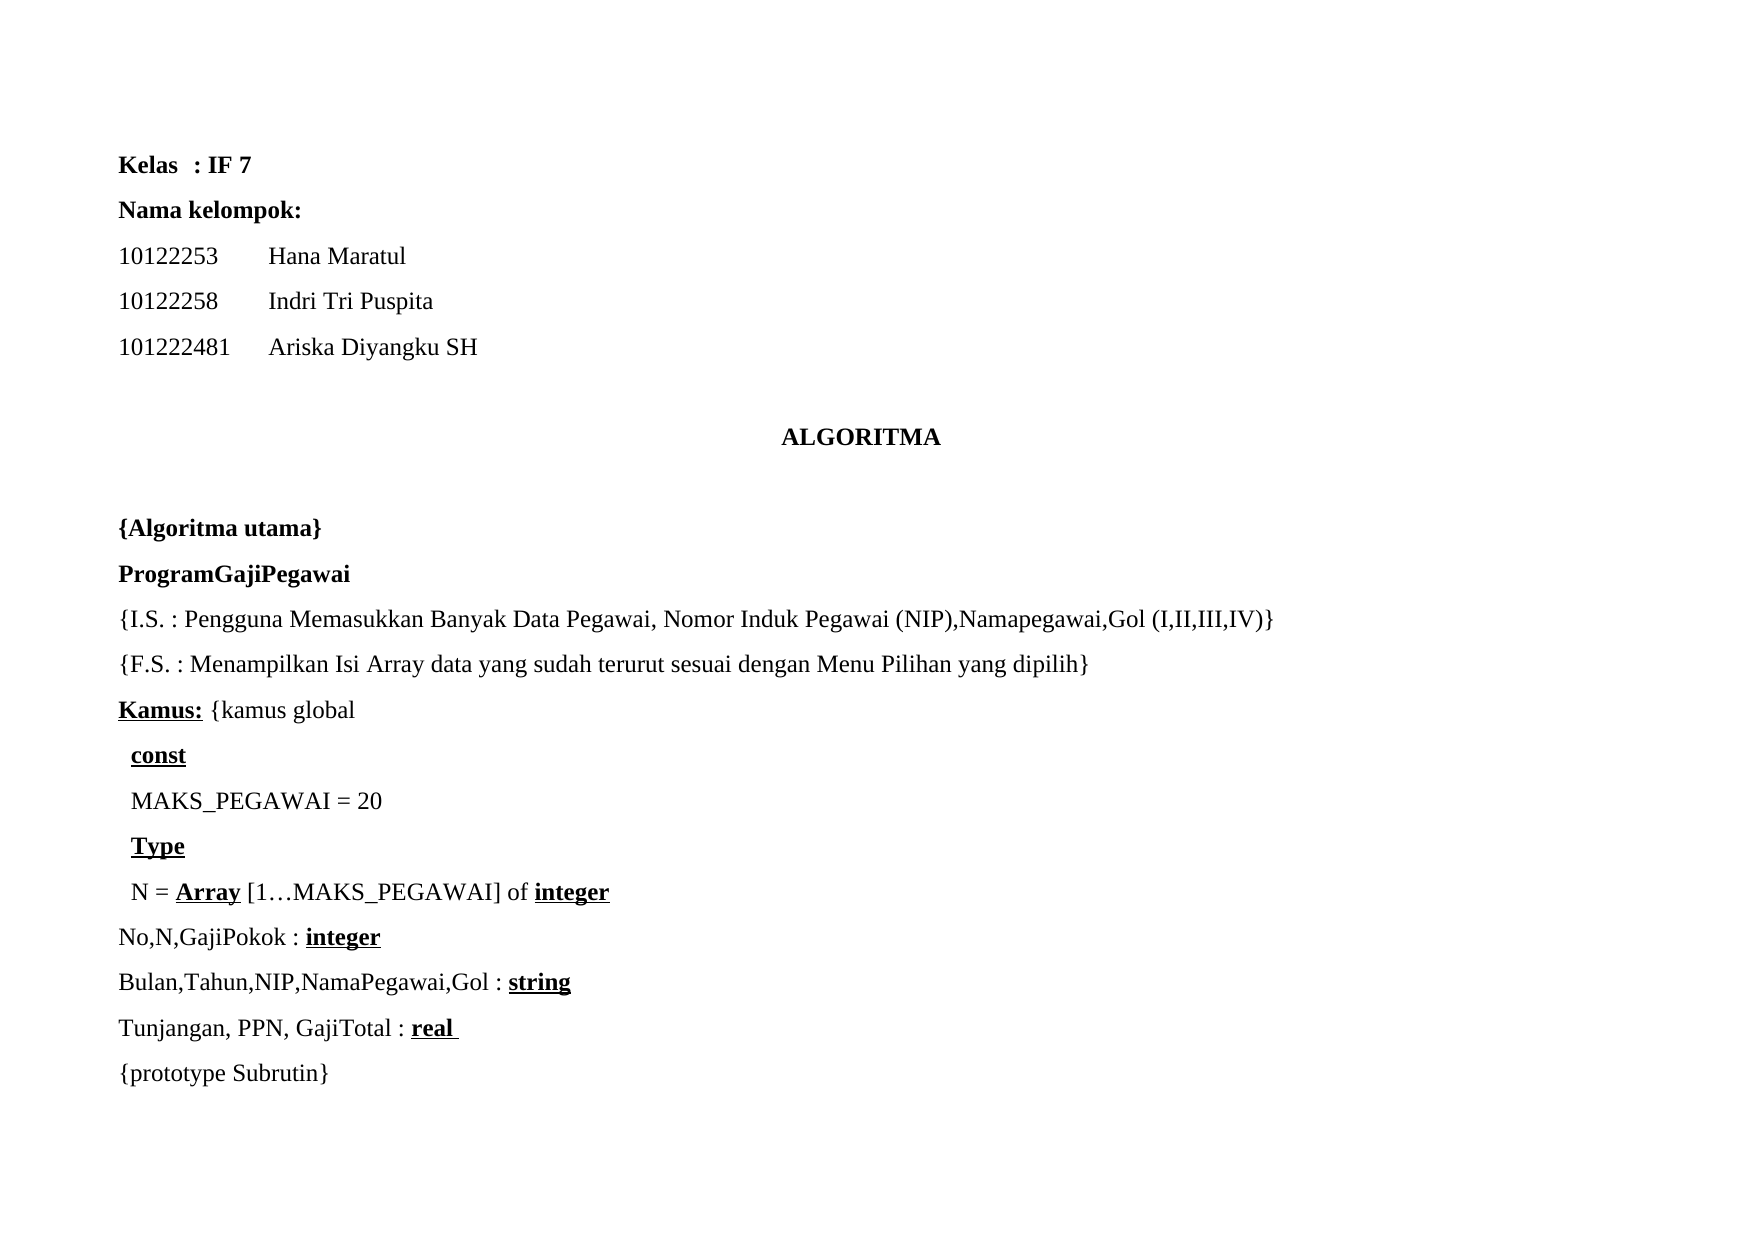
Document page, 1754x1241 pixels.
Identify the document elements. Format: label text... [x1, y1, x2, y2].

text MAKS_PEGAWAI = 20 [118, 786, 1604, 814]
text Kamus: {kamus global [118, 695, 1604, 724]
text 10122258 Indri Tri Puspita [118, 286, 1604, 315]
text 101222481 Ariska Diyangku SH [118, 332, 1604, 360]
text ProgramGajiPegawai [118, 559, 1604, 587]
text Kelas : IF 7 [118, 150, 1604, 179]
text {I.S. : Pengguna Memasukkan Banyak Data Pegawai, Nomor Induk Pegawai (NIP),Namapegawai,Gol (I,II,III,IV)} [118, 604, 1604, 633]
text 10122253 Hana Maratul [118, 241, 1604, 269]
text Bulan,Tahun,NIP,NamaPegawai,Gol : string [118, 967, 1604, 996]
text No,N,GajiPokok : integer [118, 922, 1604, 951]
text {Algoritma utama} [118, 513, 1604, 542]
text {prototype Subrutin} [118, 1058, 1604, 1087]
text const [118, 740, 1604, 769]
text N = Array [1…MAKS_PEGAWAI] of integer [118, 877, 1604, 905]
text ALGORITMA [118, 422, 1604, 451]
text Type [118, 831, 1604, 860]
text {F.S. : Menampilkan Isi Array data yang sudah terurut sesuai dengan Menu Pilihan yang dipilih} [118, 649, 1604, 678]
text Nama kelompok: [118, 195, 1604, 224]
text Tunjangan, PPN, GajiTotal : real [118, 1013, 1604, 1042]
